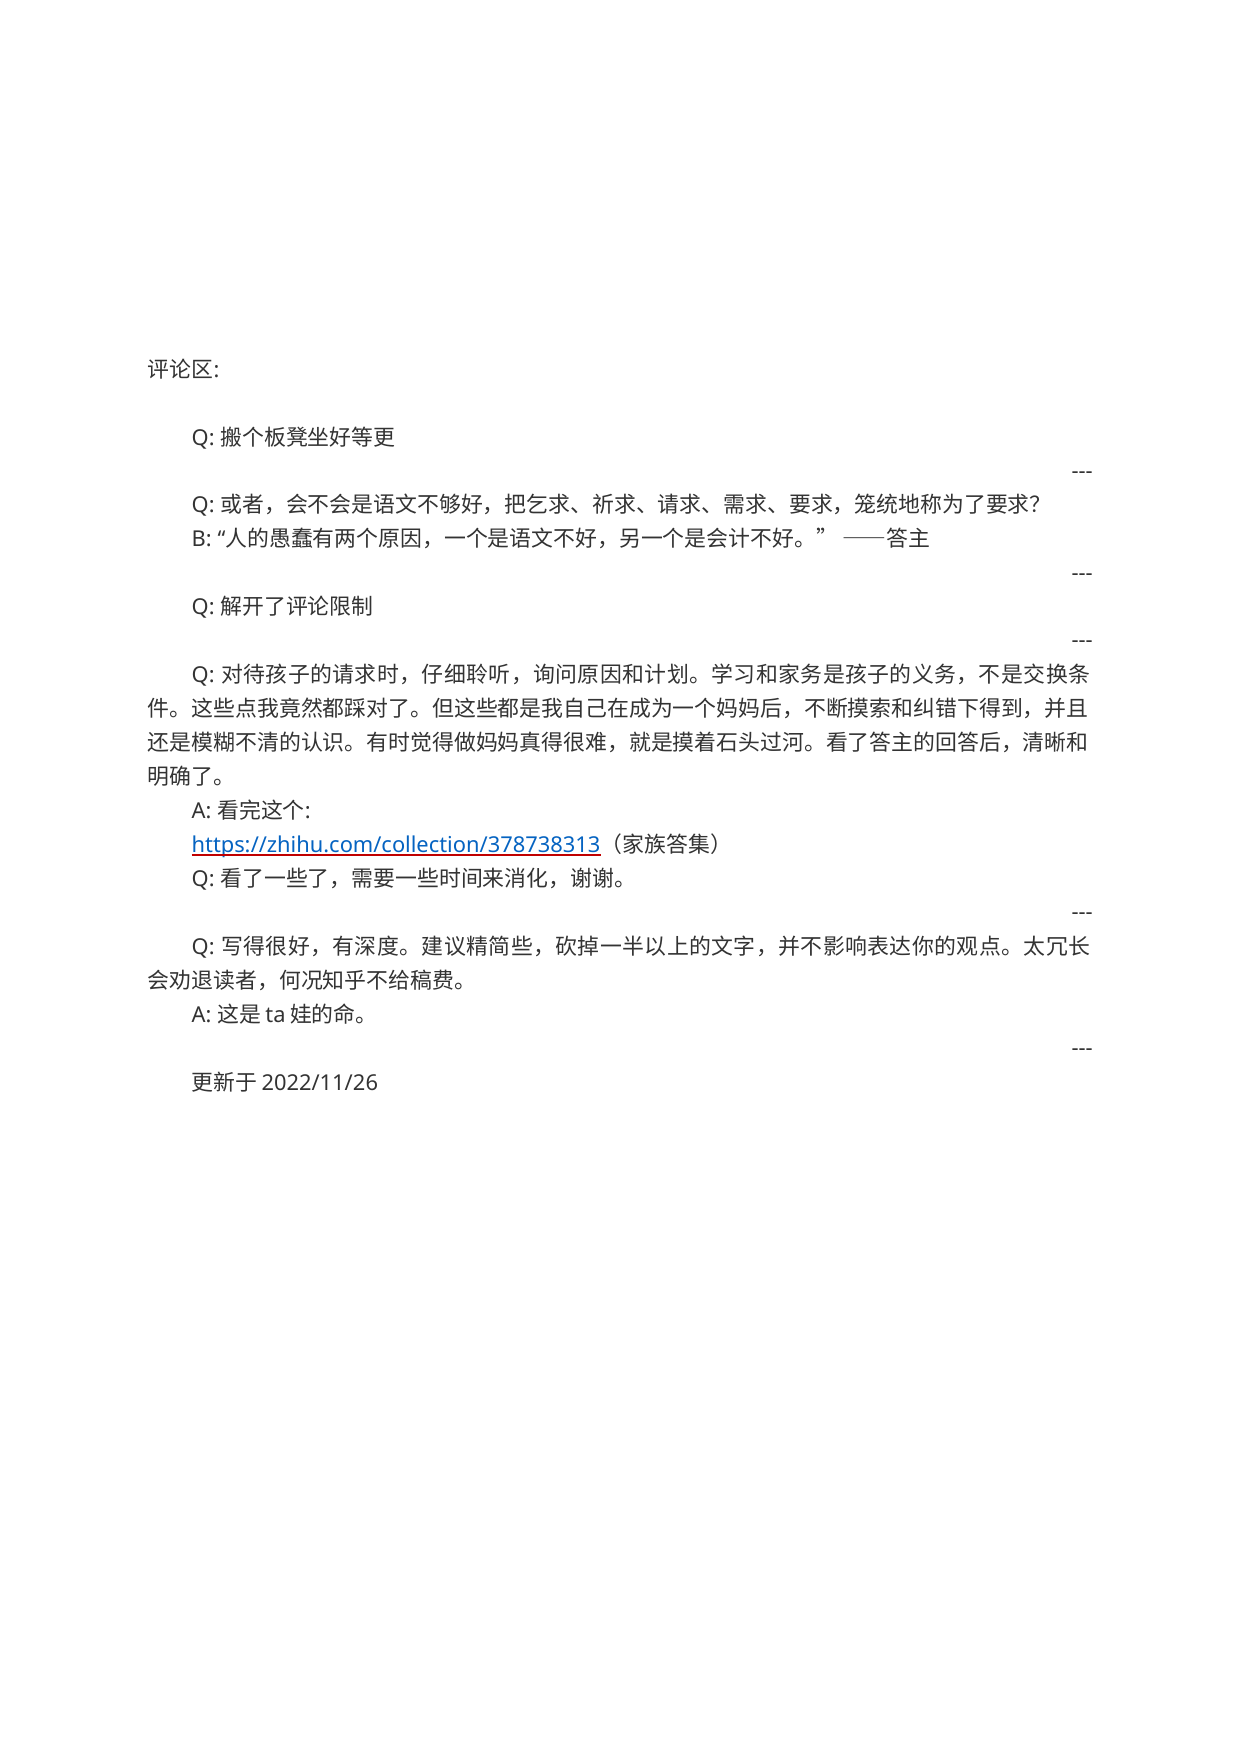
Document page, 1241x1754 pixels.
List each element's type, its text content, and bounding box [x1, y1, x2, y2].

text 更新于2022/11/26 [148, 1064, 1092, 1098]
text https://zhihu.com/collection/378738313（家族答集） [148, 826, 1092, 860]
text Q: 写得很好，有深度。建议精简些，砍掉一半以上的文字，并不影响表达你的观点。太冗长会劝退读者，何况知乎不给稿费。 [148, 928, 1092, 996]
text Q: 对待孩子的请求时，仔细聆听，询问原因和计划。学习和家务是孩子的义务，不是交换条件。这些点我竟然都踩对了。但这些都是我自己在成为一个妈妈后，不断摸索和纠错下得到，并且还是模糊不清的认识。有时觉得做妈妈真得很难，就是摸着石头过河。看了答主的回答后，清晰和明确了。 [148, 656, 1092, 792]
text --- [148, 622, 1092, 656]
text A: 看完这个: [148, 792, 1092, 826]
text Q: 看了一些了，需要一些时间来消化，谢谢。 [148, 860, 1092, 894]
text Q: 解开了评论限制 [148, 588, 1092, 622]
text --- [148, 894, 1092, 928]
text 评论区: [148, 351, 1092, 384]
text --- [148, 554, 1092, 588]
text B: “人的愚蠢有两个原因，一个是语文不好，另一个是会计不好。” ——答主 [148, 520, 1092, 554]
text --- [148, 452, 1092, 486]
text Q: 或者，会不会是语文不够好，把乞求、祈求、请求、需求、要求，笼统地称为了要求？ [148, 486, 1092, 520]
text --- [148, 1030, 1092, 1064]
text A: 这是ta娃的命。 [148, 996, 1092, 1030]
text Q: 搬个板凳坐好等更 [148, 418, 1092, 452]
